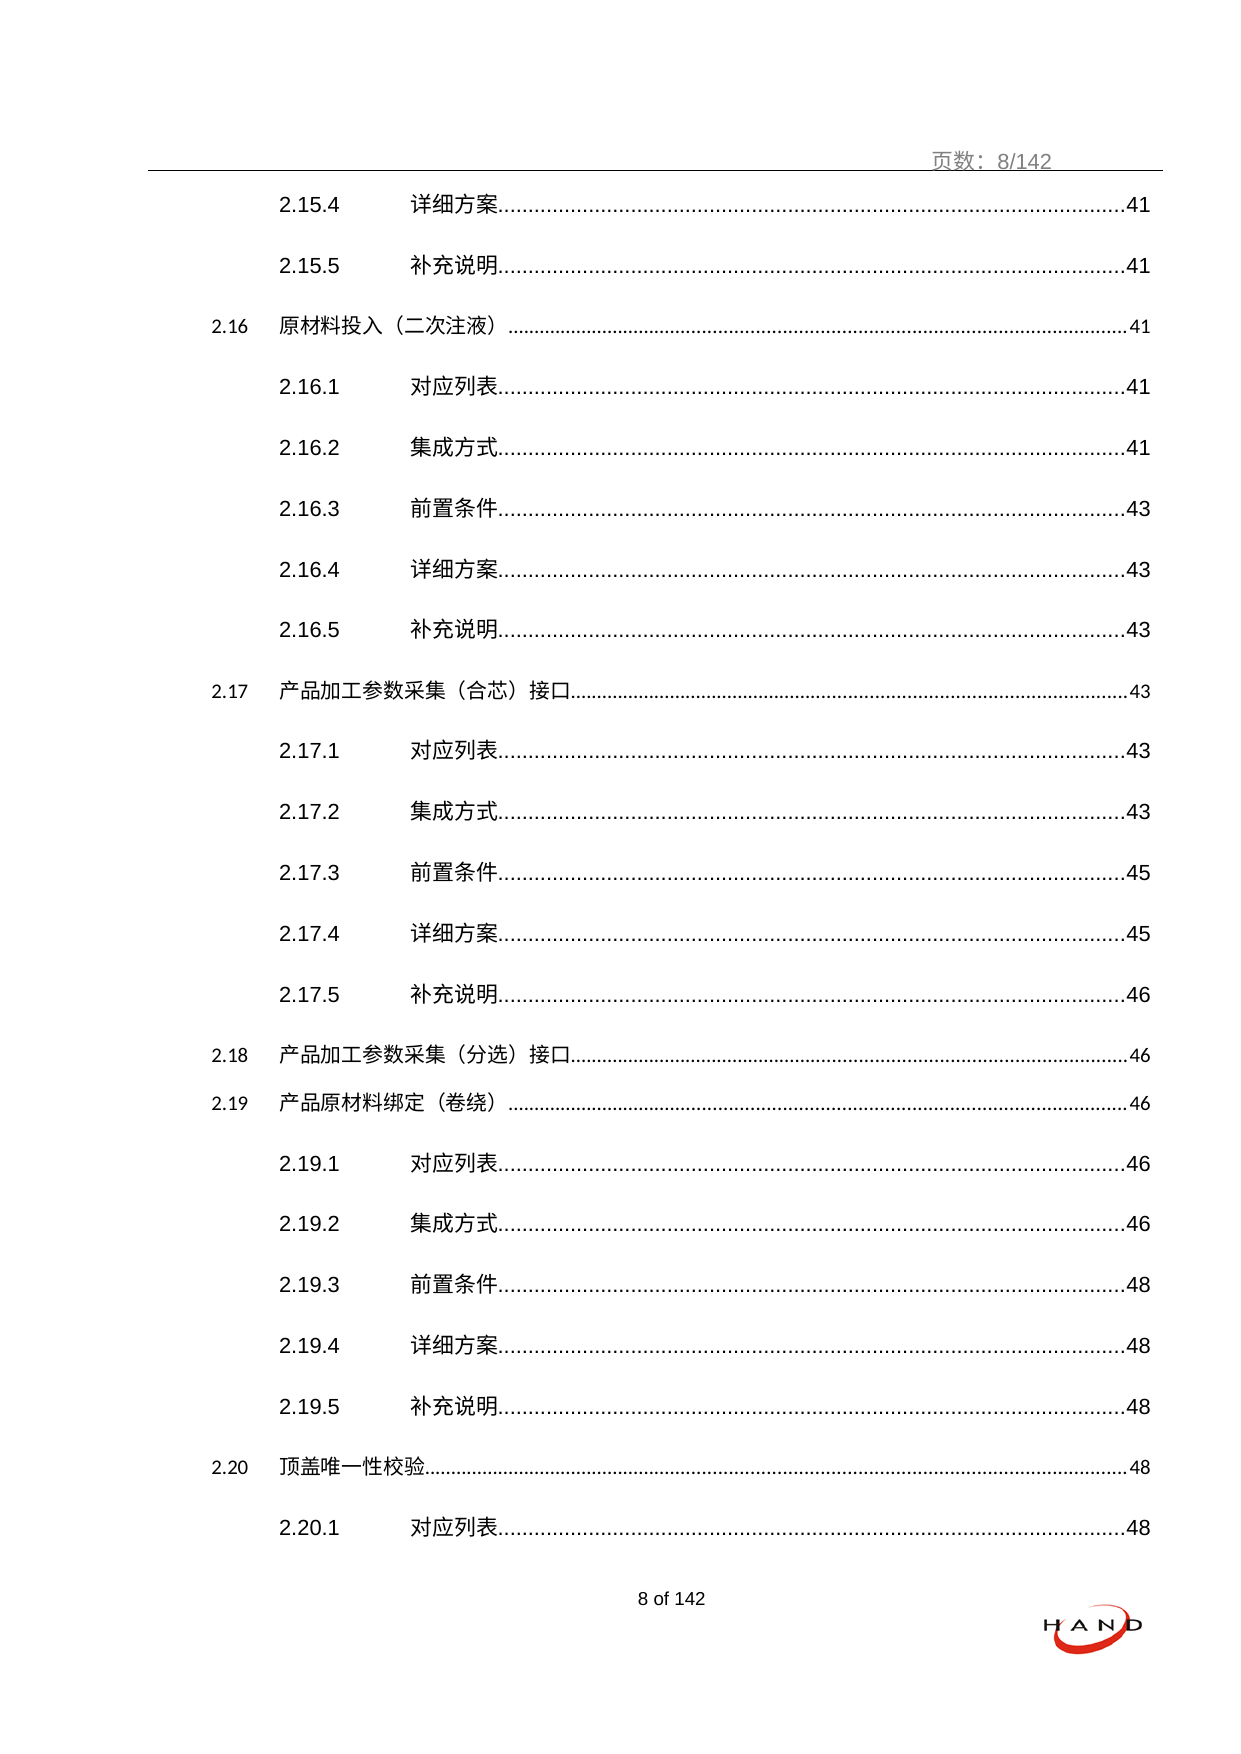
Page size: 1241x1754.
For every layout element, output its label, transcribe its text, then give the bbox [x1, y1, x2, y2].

text 2.16 原材料投入（二次注液） 41 [169, 308, 1152, 341]
text 2.19.1 对应列表 46 [235, 1145, 1152, 1178]
text 2.17.4 详细方案 45 [235, 916, 1152, 948]
text 2.17.1 对应列表 43 [235, 733, 1152, 766]
text 2.20 顶盖唯一性校验 48 [169, 1449, 1152, 1482]
text 2.16.2 集成方式 41 [235, 429, 1152, 462]
text 2.19.4 详细方案 48 [235, 1328, 1152, 1360]
text 2.16.4 详细方案 43 [235, 551, 1152, 584]
picture [1037, 1591, 1151, 1672]
text 2.17.5 补充说明 46 [235, 976, 1152, 1009]
text 2.17.3 前置条件 45 [235, 855, 1152, 887]
text 2.18 产品加工参数采集（分选）接口 46 [169, 1037, 1152, 1070]
text 2.16.5 补充说明 43 [235, 612, 1152, 644]
text 2.15.4 详细方案 41 [235, 187, 1152, 219]
text 2.15.5 补充说明 41 [235, 248, 1152, 280]
text 2.19.5 补充说明 48 [235, 1388, 1152, 1421]
text 2.17 产品加工参数采集（合芯）接口 43 [169, 673, 1152, 705]
text 2.16.1 对应列表 41 [235, 369, 1152, 401]
text 2.19.2 集成方式 46 [235, 1206, 1152, 1238]
text 2.19.3 前置条件 48 [235, 1267, 1152, 1299]
text 2.17.2 集成方式 43 [235, 794, 1152, 826]
text 2.20.1 对应列表 48 [235, 1509, 1152, 1542]
text 2.19 产品原材料绑定（卷绕） 46 [169, 1085, 1152, 1117]
text 2.16.3 前置条件 43 [235, 490, 1152, 523]
